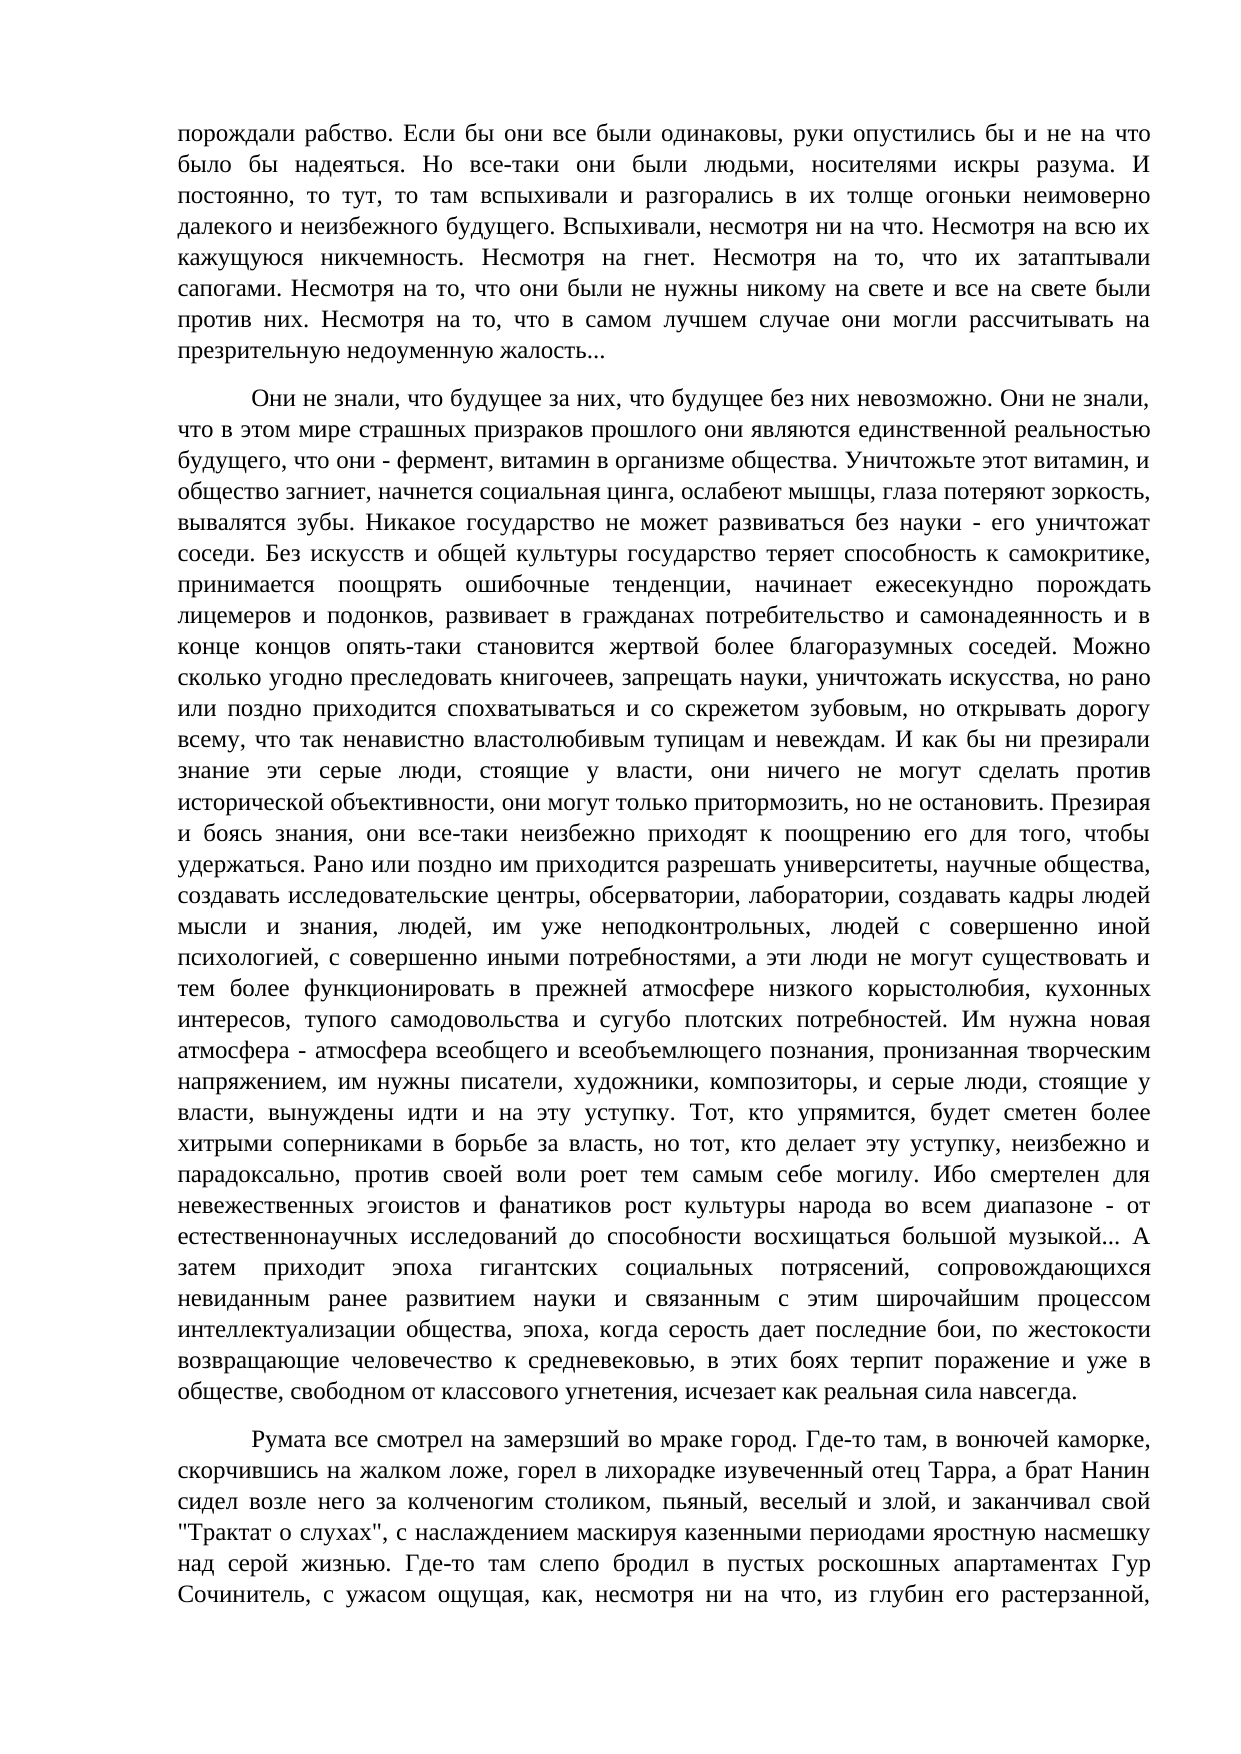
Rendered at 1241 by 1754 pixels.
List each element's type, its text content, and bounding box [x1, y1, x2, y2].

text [177, 118, 1152, 364]
text Они не знали, что будущее за них, что будущее без них невозможно. Они не знали, что в этом мире страшных призраков прошлого они являются единственной реальностью будущего, что они - фермент, витамин в организме общества. Уничтожьте этот витамин, и общество загниет, начнется социальная цинга, ослабеют мышцы, глаза потеряют зоркость, вывалятся зубы. Никакое государство не может развиваться без науки - его уничтожат соседи. Без искусств и общей культуры государство теряет способность к самокритике, принимается поощрять ошибочные тенденции, начинает ежесекундно порождать лицемеров и подонков, развивает в гражданах потребительство и самонадеянность и в конце концов опять-таки становится жертвой более благоразумных соседей. Можно сколько угодно преследовать книгочеев, запрещать науки, уничтожать искусства, но рано или поздно приходится спохватываться и со скрежетом зубовым, но открывать дорогу всему, что так ненавистно властолюбивым тупицам и невеждам. И как бы ни презирали знание эти серые люди, стоящие у власти, они ничего не могут сделать против исторической объективности, они могут только притормозить, но не остановить. Презирая и боясь знания, они все-таки неизбежно приходят к поощрению его для того, чтобы удержаться. Рано или поздно им приходится разрешать университеты, научные общества, создавать исследовательские центры, обсерватории, лаборатории, создавать кадры людей мысли и знания, людей, им уже неподконтрольных, людей с совершенно иной психологией, с совершенно иными потребностями, а эти люди не могут существовать и тем более функционировать в прежней атмосфере низкого корыстолюбия, кухонных интересов, тупого самодовольства и сугубо плотских потребностей. Им нужна новая атмосфера - атмосфера всеобщего и всеобъемлющего познания, пронизанная творческим напряжением, им нужны писатели, художники, композиторы, и серые люди, стоящие у власти, вынуждены идти и на эту уступку. Тот, кто упрямится, будет сметен более хитрыми соперниками в борьбе за власть, но тот, кто делает эту уступку, неизбежно и парадоксально, против своей воли роет тем самым себе могилу. Ибо смертелен для невежественных эгоистов и фанатиков рост культуры народа во всем диапазоне - от естественнонаучных исследований до способности восхищаться большой музыкой... А затем приходит эпоха гигантских социальных потрясений, сопровождающихся невиданным ранее развитием науки и связанным с этим широчайшим процессом интеллектуализации общества, эпоха, когда серость дает последние бои, по жестокости возвращающие человечество к средневековью, в этих боях терпит поражение и уже в обществе, свободном от классового угнетения, исчезает как реальная сила навсегда. [177, 383, 1152, 1405]
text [177, 1424, 1152, 1608]
